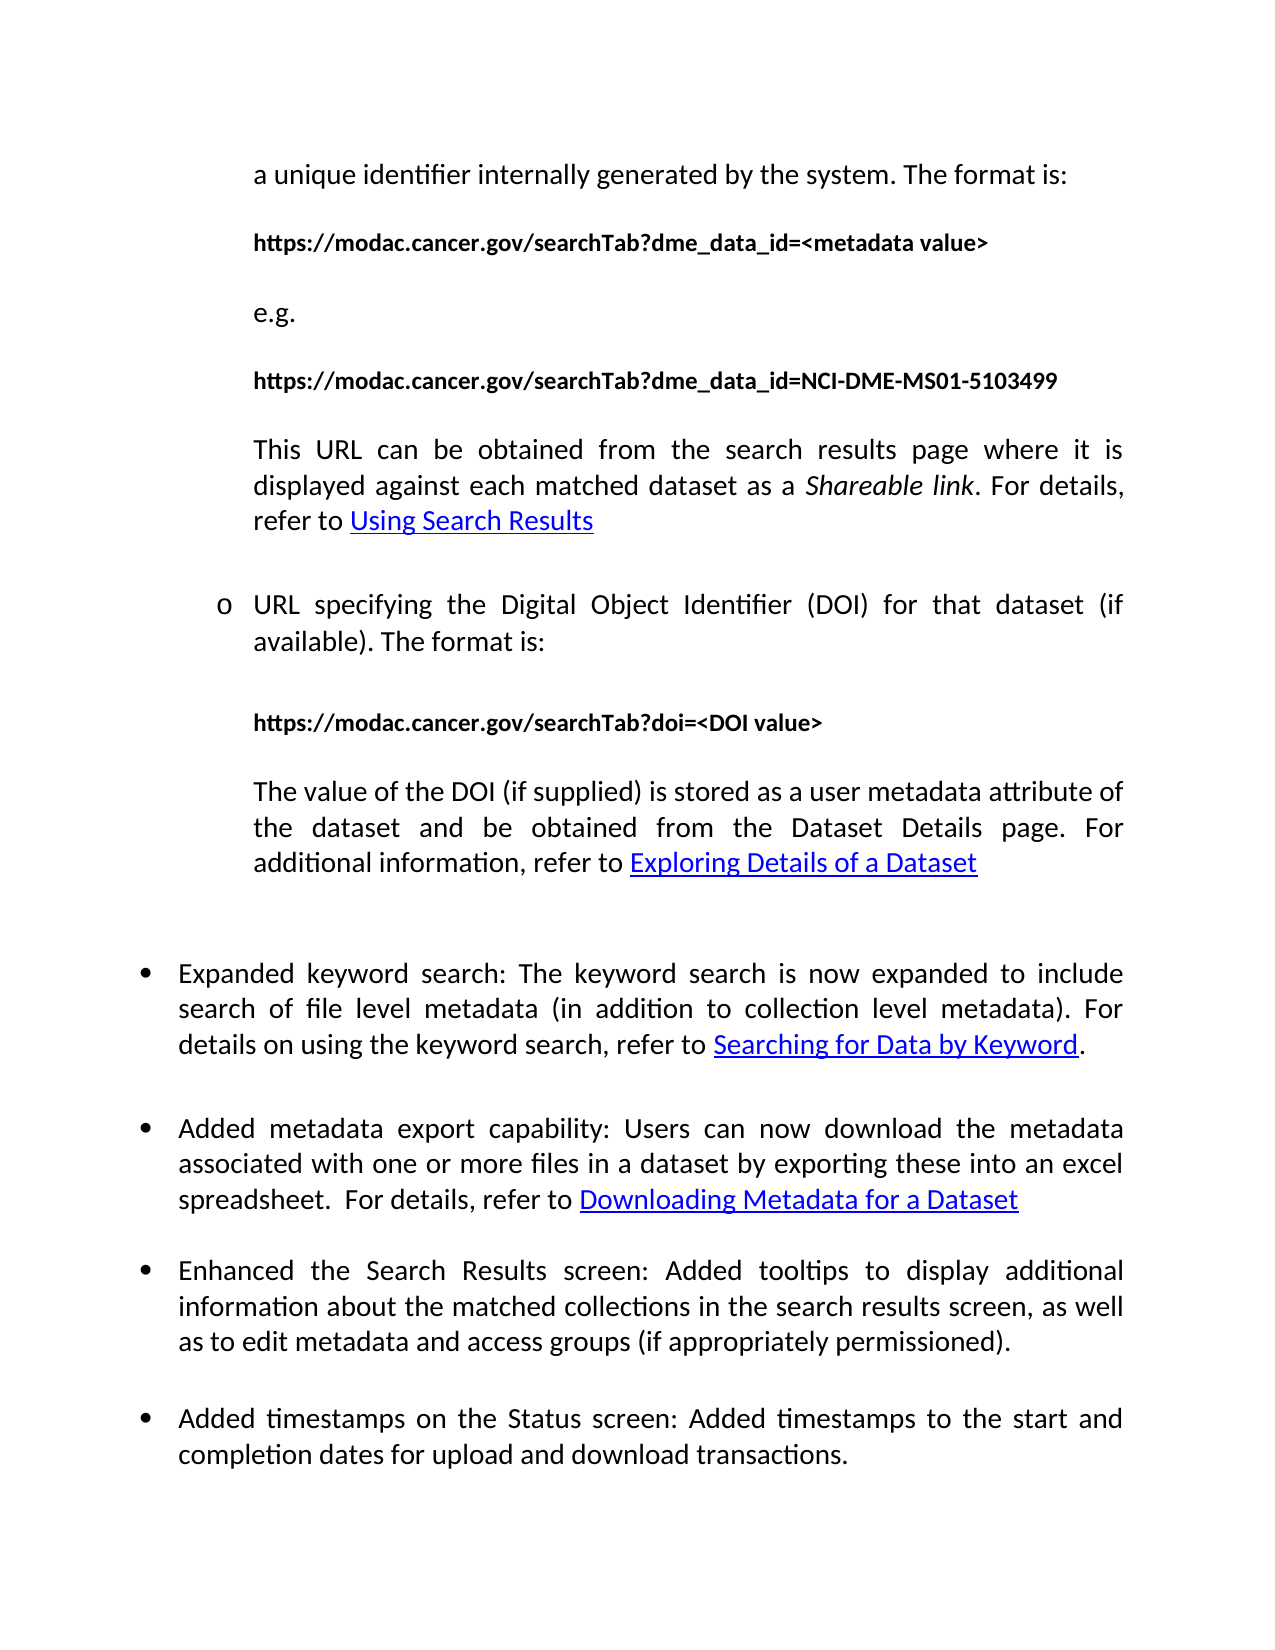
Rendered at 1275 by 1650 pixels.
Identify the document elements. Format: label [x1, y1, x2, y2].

table_header [103, 150, 1125, 1478]
